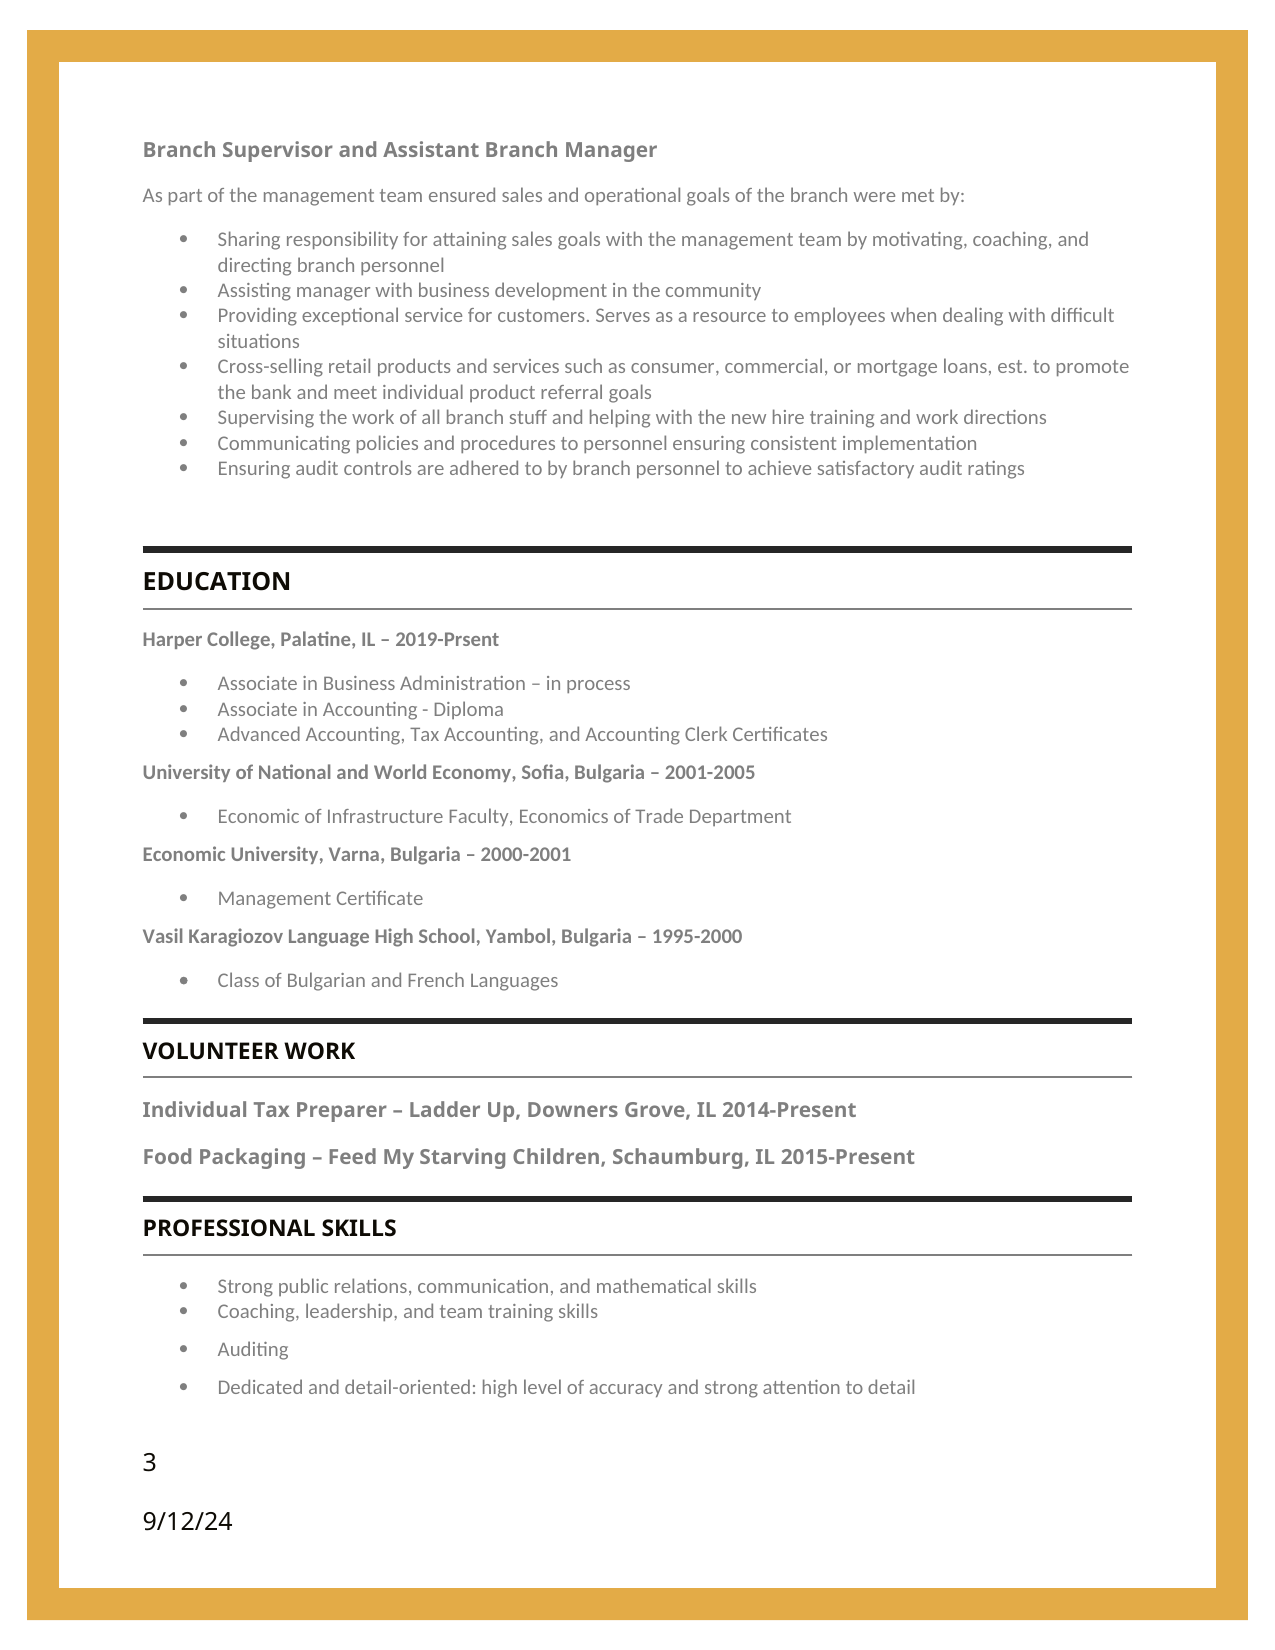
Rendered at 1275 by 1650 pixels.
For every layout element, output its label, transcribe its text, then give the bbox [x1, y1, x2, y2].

text As part of the management team ensured sales and operational goals of the branch were met by: [142, 182, 1132, 208]
list Supervising the work of all branch stuff and helping with the new hire training and work directions [180, 404, 1132, 430]
list Cross-selling retail products and services such as consumer, commercial, or mortgage loans, est. to promote the bank and meet individual product referral goals [180, 353, 1132, 404]
text Economic University, Varna, Bulgaria – 2000-2001 [142, 841, 1132, 867]
list Dedicated and detail-oriented: high level of accuracy and strong attention to detail [180, 1374, 1132, 1399]
list Communicating policies and procedures to personnel ensuring consistent implementation [180, 430, 1132, 455]
text Harper College, Palatine, IL – 2019-Prsent [142, 626, 1132, 652]
list Assisting manager with business development in the community [180, 277, 1132, 303]
list Ensuring audit controls are adhered to by branch personnel to achieve satisfactory audit ratings [180, 455, 1132, 481]
text Branch Supervisor and Assistant Branch Manager [142, 135, 1132, 163]
list Advanced Accounting, Tax Accounting, and Accounting Clerk Certificates [180, 721, 1132, 747]
subtitle Volunteer Work [142, 1019, 1132, 1078]
list Associate in Business Administration – in process [180, 671, 1132, 696]
list Class of Bulgarian and French Languages [180, 968, 1132, 993]
list Economic of Infrastructure Faculty, Economics of Trade Department [180, 803, 1132, 829]
text University of National and World Economy, Sofia, Bulgaria – 2001-2005 [142, 759, 1132, 785]
list Strong public relations, communication, and mathematical skills [180, 1273, 1132, 1298]
list Associate in Accounting - Diploma [180, 696, 1132, 721]
list Coaching, leadership, and team training skills [180, 1298, 1132, 1324]
list Sharing responsibility for attaining sales goals with the management team by motivating, coaching, and directing branch personnel [180, 226, 1132, 277]
list Management Certificate [180, 886, 1132, 911]
text Individual Tax Preparer – Ladder Up, Downers Grove, IL 2014-Present [142, 1095, 1132, 1123]
text Vasil Karagiozov Language High School, Yambol, Bulgaria – 1995-2000 [142, 923, 1132, 949]
list Providing exceptional service for customers. Serves as a resource to employees when dealing with difficult situations [180, 303, 1132, 353]
list Auditing [180, 1336, 1132, 1362]
subtitle Professional Skills [142, 1197, 1132, 1256]
text Food Packaging – Feed My Starving Children, Schaumburg, IL 2015-Present [142, 1142, 1132, 1171]
